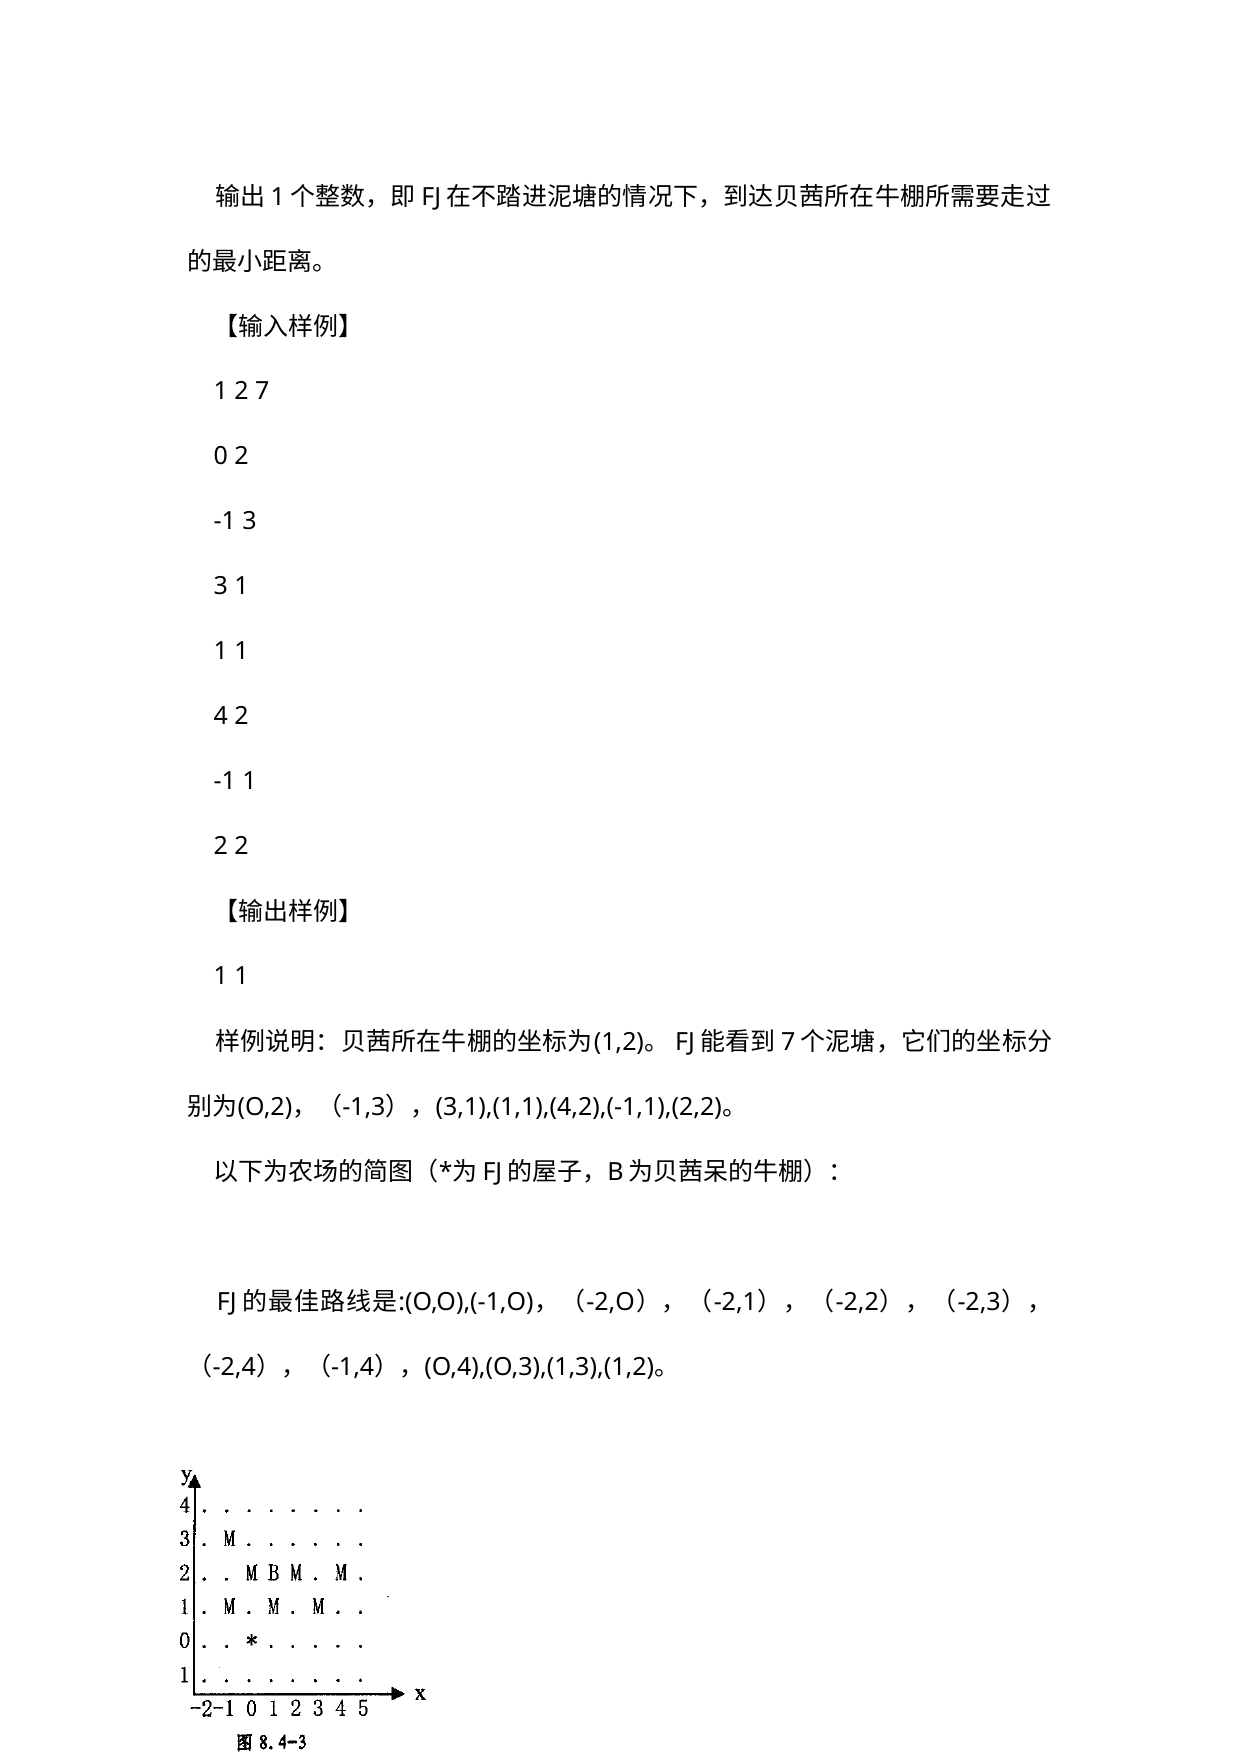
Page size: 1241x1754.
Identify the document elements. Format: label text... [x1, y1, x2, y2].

text -1 3 [187, 487, 1053, 552]
text 4 2 [187, 682, 1053, 747]
text 1 1 [187, 942, 1053, 1007]
text 1 1 [187, 617, 1053, 682]
text 1 2 7 [187, 357, 1053, 422]
text 2 2 [187, 812, 1053, 877]
text -1 1 [187, 747, 1053, 812]
text FJ的最佳路线是:(O,O),(-1,O)，（-2,O），（-2,1），（-2,2），（-2,3），（-2,4），（-1,4），(O,4),(O,3),(1,3),(1,2)。 [187, 1267, 1053, 1397]
text 0 2 [187, 422, 1053, 487]
picture [179, 1468, 435, 1754]
text 输出1个整数，即FJ在不踏进泥塘的情况下，到达贝茜所在牛棚所需要走过的最小距离。 [187, 162, 1053, 292]
text 以下为农场的简图（*为FJ的屋子，B为贝茜呆的牛棚）： [187, 1137, 1053, 1202]
text 3 1 [187, 552, 1053, 617]
text 【输入样例】 [187, 292, 1053, 357]
text 样例说明：贝茜所在牛棚的坐标为(1,2)。 FJ能看到7个泥塘，它们的坐标分别为(O,2)，（-1,3），(3,1),(1,1),(4,2),(-1,1),(2,2)。 [187, 1007, 1053, 1137]
text 【输出样例】 [187, 877, 1053, 942]
